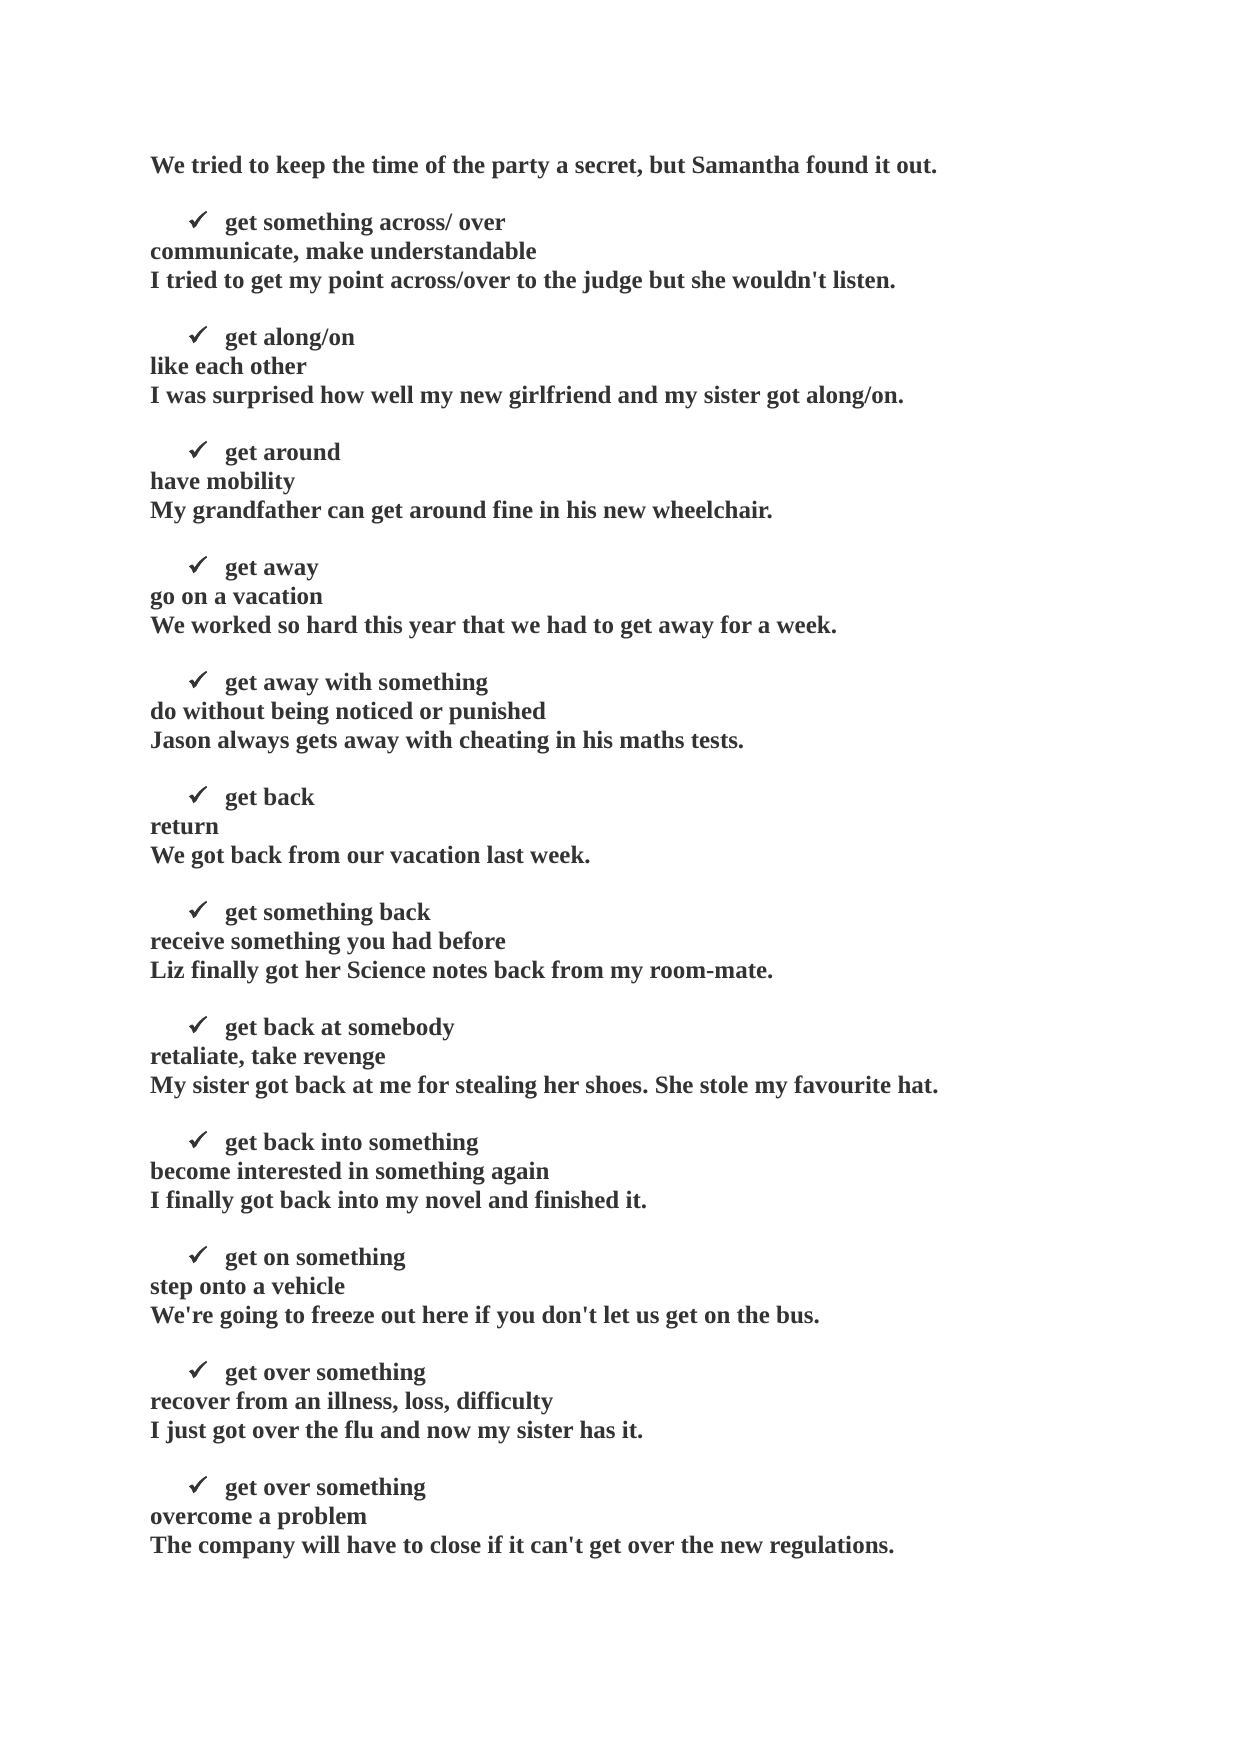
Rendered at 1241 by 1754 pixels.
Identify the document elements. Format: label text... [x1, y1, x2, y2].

text We tried to keep the time of the party a secret, but Samantha found it out. [150, 150, 1090, 179]
text communicate, make understandable [150, 236, 1090, 265]
text I tried to get my point across/over to the judge but she wouldn't listen. [150, 265, 1090, 294]
text Liz finally got her Science notes back from my room-mate. [150, 955, 1090, 984]
text I was surprised how well my new girlfriend and my sister got along/on. [150, 380, 1090, 409]
text I just got over the flu and now my sister has it. [150, 1415, 1090, 1444]
text We worked so hard this year that we had to get away for a week. [150, 610, 1090, 639]
list get away [187, 552, 1090, 581]
text We're going to freeze out here if you don't let us get on the bus. [150, 1300, 1090, 1329]
text I finally got back into my novel and finished it. [150, 1185, 1090, 1214]
text do without being noticed or punished [150, 696, 1090, 725]
list get back [187, 782, 1090, 811]
list get around [187, 437, 1090, 466]
list get away with something [187, 667, 1090, 696]
text receive something you had before [150, 926, 1090, 955]
text We got back from our vacation last week. [150, 840, 1090, 869]
text return [150, 811, 1090, 840]
text like each other [150, 351, 1090, 380]
text Jason always gets away with cheating in his maths tests. [150, 725, 1090, 754]
text become interested in something again [150, 1156, 1090, 1185]
list get back into something [187, 1127, 1090, 1156]
text My sister got back at me for stealing her shoes. She stole my favourite hat. [150, 1070, 1090, 1099]
text The company will have to close if it can't get over the new regulations. [150, 1530, 1090, 1559]
list get over something [187, 1472, 1090, 1501]
text My grandfather can get around fine in his new wheelchair. [150, 495, 1090, 524]
text have mobility [150, 466, 1090, 495]
list get on something [187, 1242, 1090, 1271]
list get something across/ over [187, 207, 1090, 236]
text go on a vacation [150, 581, 1090, 610]
text step onto a vehicle [150, 1271, 1090, 1300]
text recover from an illness, loss, difficulty [150, 1386, 1090, 1415]
list get along/on [187, 322, 1090, 351]
text retaliate, take revenge [150, 1041, 1090, 1070]
text overcome a problem [150, 1501, 1090, 1530]
list get over something [187, 1357, 1090, 1386]
list get back at somebody [187, 1012, 1090, 1041]
list get something back [187, 897, 1090, 926]
